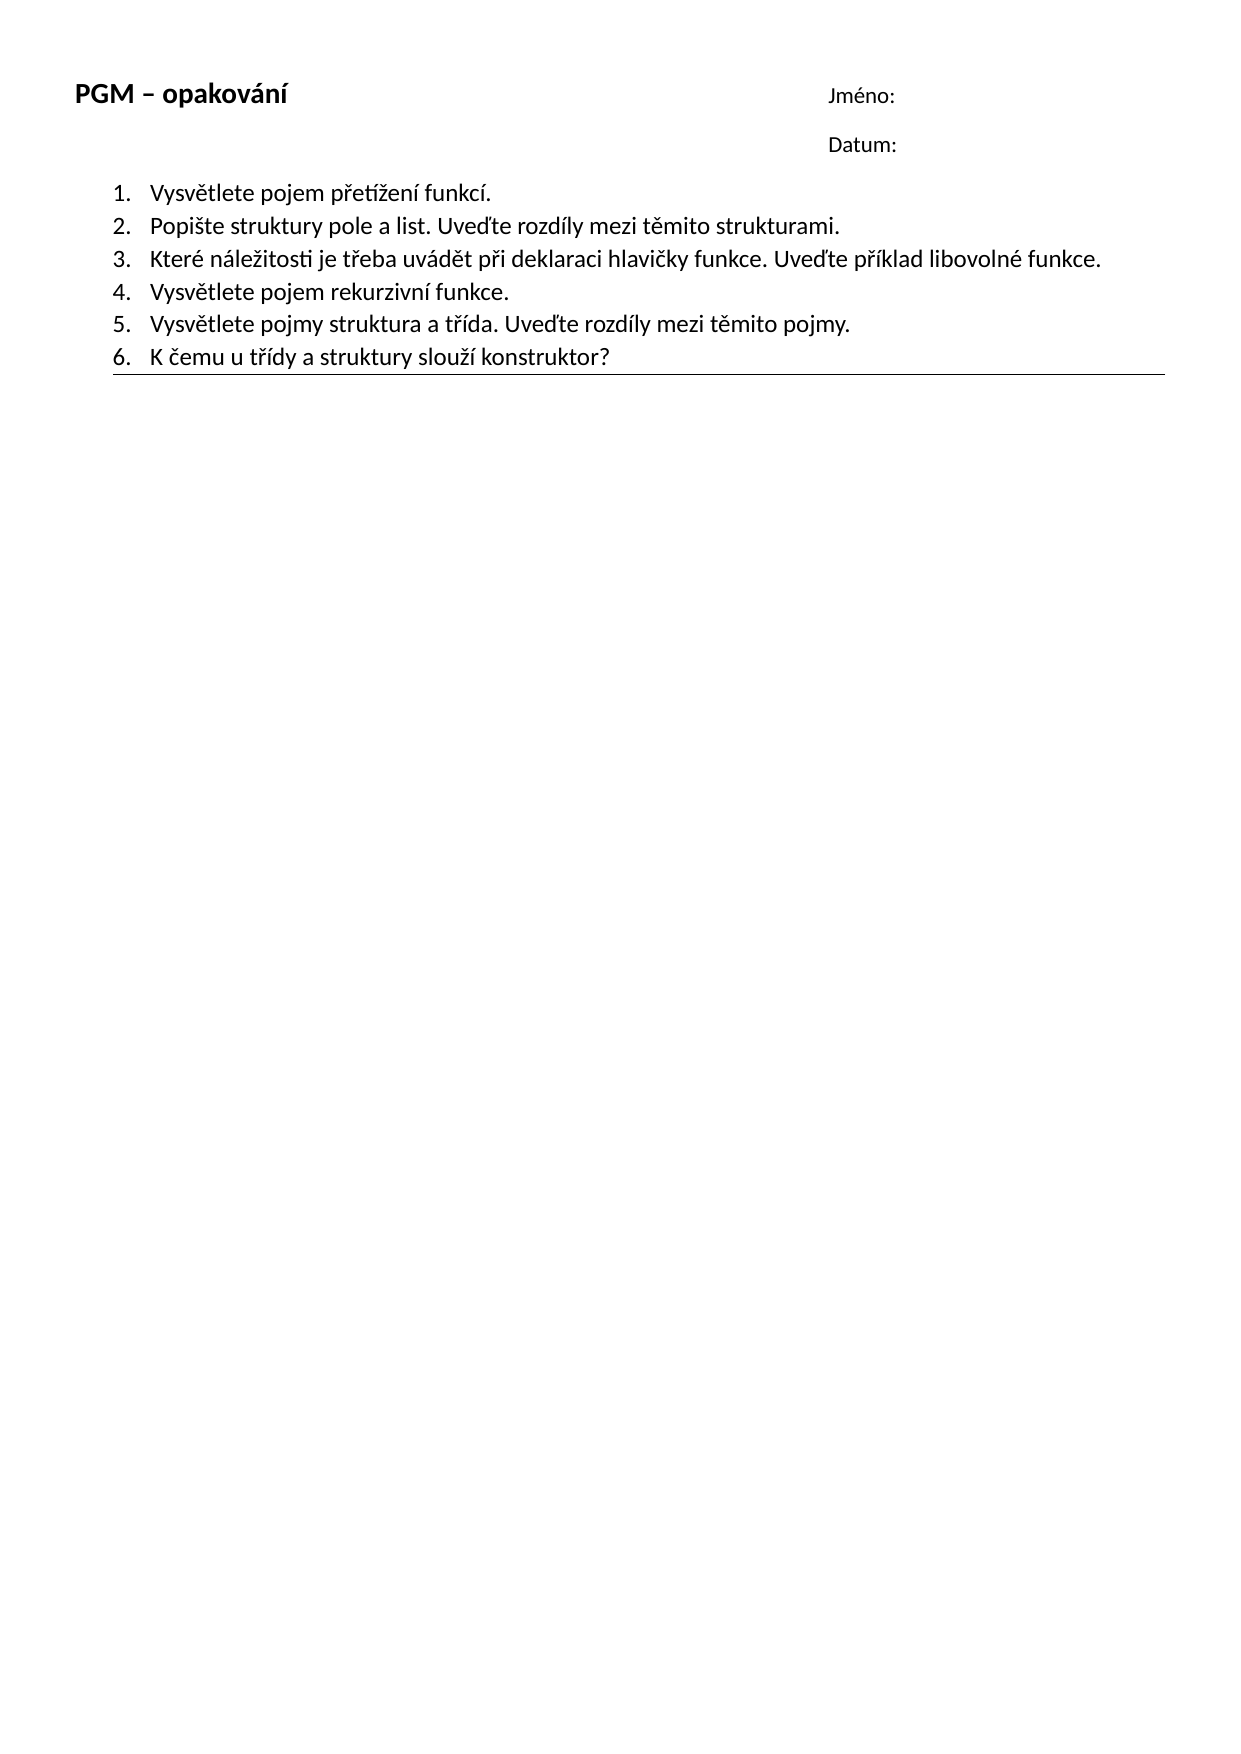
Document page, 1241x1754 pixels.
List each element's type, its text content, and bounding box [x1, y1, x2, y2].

text PGM – opakování Jméno: [75, 75, 1165, 111]
list Vysvětlete pojem rekurzivní funkce. [112, 276, 1165, 306]
list Vysvětlete pojem přetížení funkcí. [112, 177, 1165, 207]
list K čemu u třídy a struktury slouží konstruktor? [112, 342, 1165, 375]
list Které náležitosti je třeba uvádět při deklaraci hlavičky funkce. Uveďte příklad libovolné funkce. [112, 243, 1165, 273]
list Popište struktury pole a list. Uveďte rozdíly mezi těmito strukturami. [112, 210, 1165, 240]
text Datum: [75, 130, 1165, 158]
list Vysvětlete pojmy struktura a třída. Uveďte rozdíly mezi těmito pojmy. [112, 309, 1165, 339]
